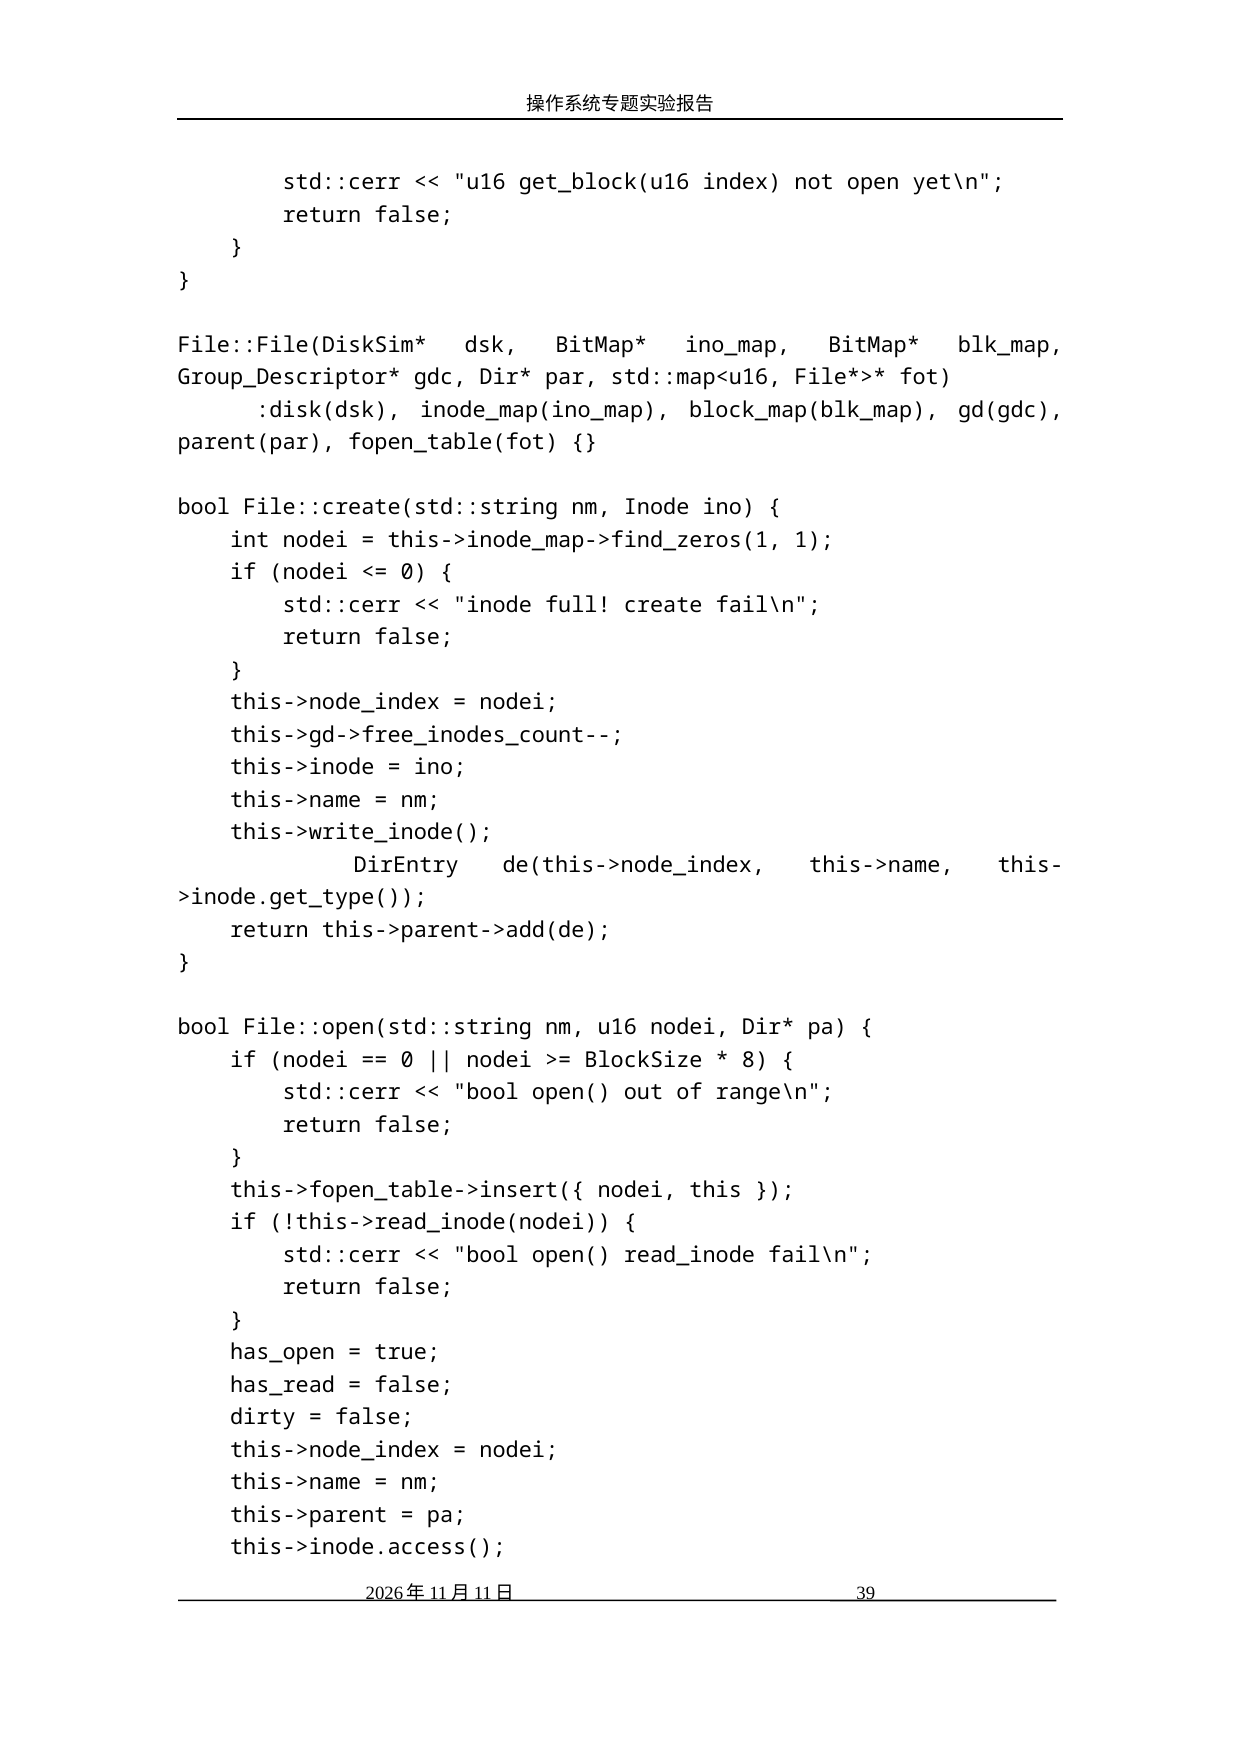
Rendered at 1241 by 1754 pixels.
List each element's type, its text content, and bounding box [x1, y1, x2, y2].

text this->name = nm; [177, 782, 1063, 815]
text this->gd->free_inodes_count--; [177, 717, 1063, 750]
text } [177, 262, 1063, 295]
text File::File(DiskSim* dsk, BitMap* ino_map, BitMap* blk_map, Group_Descriptor* gdc, Dir* par, std::map<u16, File*>* fot) [177, 327, 1063, 392]
text this->inode.access(); [177, 1530, 1063, 1562]
text has_read = false; [177, 1367, 1063, 1400]
text int nodei = this->inode_map->find_zeros(1, 1); [177, 522, 1063, 555]
text if (nodei <= 0) { [177, 555, 1063, 587]
text this->inode = ino; [177, 750, 1063, 782]
text return false; [177, 1107, 1063, 1140]
text this->node_index = nodei; [177, 1432, 1063, 1465]
text has_open = true; [177, 1335, 1063, 1367]
text bool File::open(std::string nm, u16 nodei, Dir* pa) { [177, 1010, 1063, 1042]
text return this->parent->add(de); [177, 912, 1063, 945]
text this->write_inode(); [177, 815, 1063, 847]
text this->parent = pa; [177, 1497, 1063, 1530]
text this->name = nm; [177, 1465, 1063, 1497]
text return false; [177, 620, 1063, 652]
text } [177, 1140, 1063, 1172]
text return false; [177, 1270, 1063, 1302]
text } [177, 945, 1063, 977]
text } [177, 1302, 1063, 1335]
text std::cerr << "inode full! create fail\n"; [177, 587, 1063, 620]
text return false; [177, 197, 1063, 230]
text this->fopen_table->insert({ nodei, this }); [177, 1172, 1063, 1205]
text :disk(dsk), inode_map(ino_map), block_map(blk_map), gd(gdc), parent(par), fopen_table(fot) {} [177, 392, 1063, 457]
text } [177, 230, 1063, 262]
text std::cerr << "bool open() read_inode fail\n"; [177, 1237, 1063, 1270]
text if (!this->read_inode(nodei)) { [177, 1205, 1063, 1237]
text DirEntry de(this->node_index, this->name, this->inode.get_type()); [177, 847, 1063, 912]
text std::cerr << "u16 get_block(u16 index) not open yet\n"; [177, 165, 1063, 197]
text if (nodei == 0 || nodei >= BlockSize * 8) { [177, 1042, 1063, 1075]
text } [177, 652, 1063, 685]
text std::cerr << "bool open() out of range\n"; [177, 1075, 1063, 1107]
text this->node_index = nodei; [177, 685, 1063, 717]
text dirty = false; [177, 1400, 1063, 1432]
text bool File::create(std::string nm, Inode ino) { [177, 490, 1063, 522]
